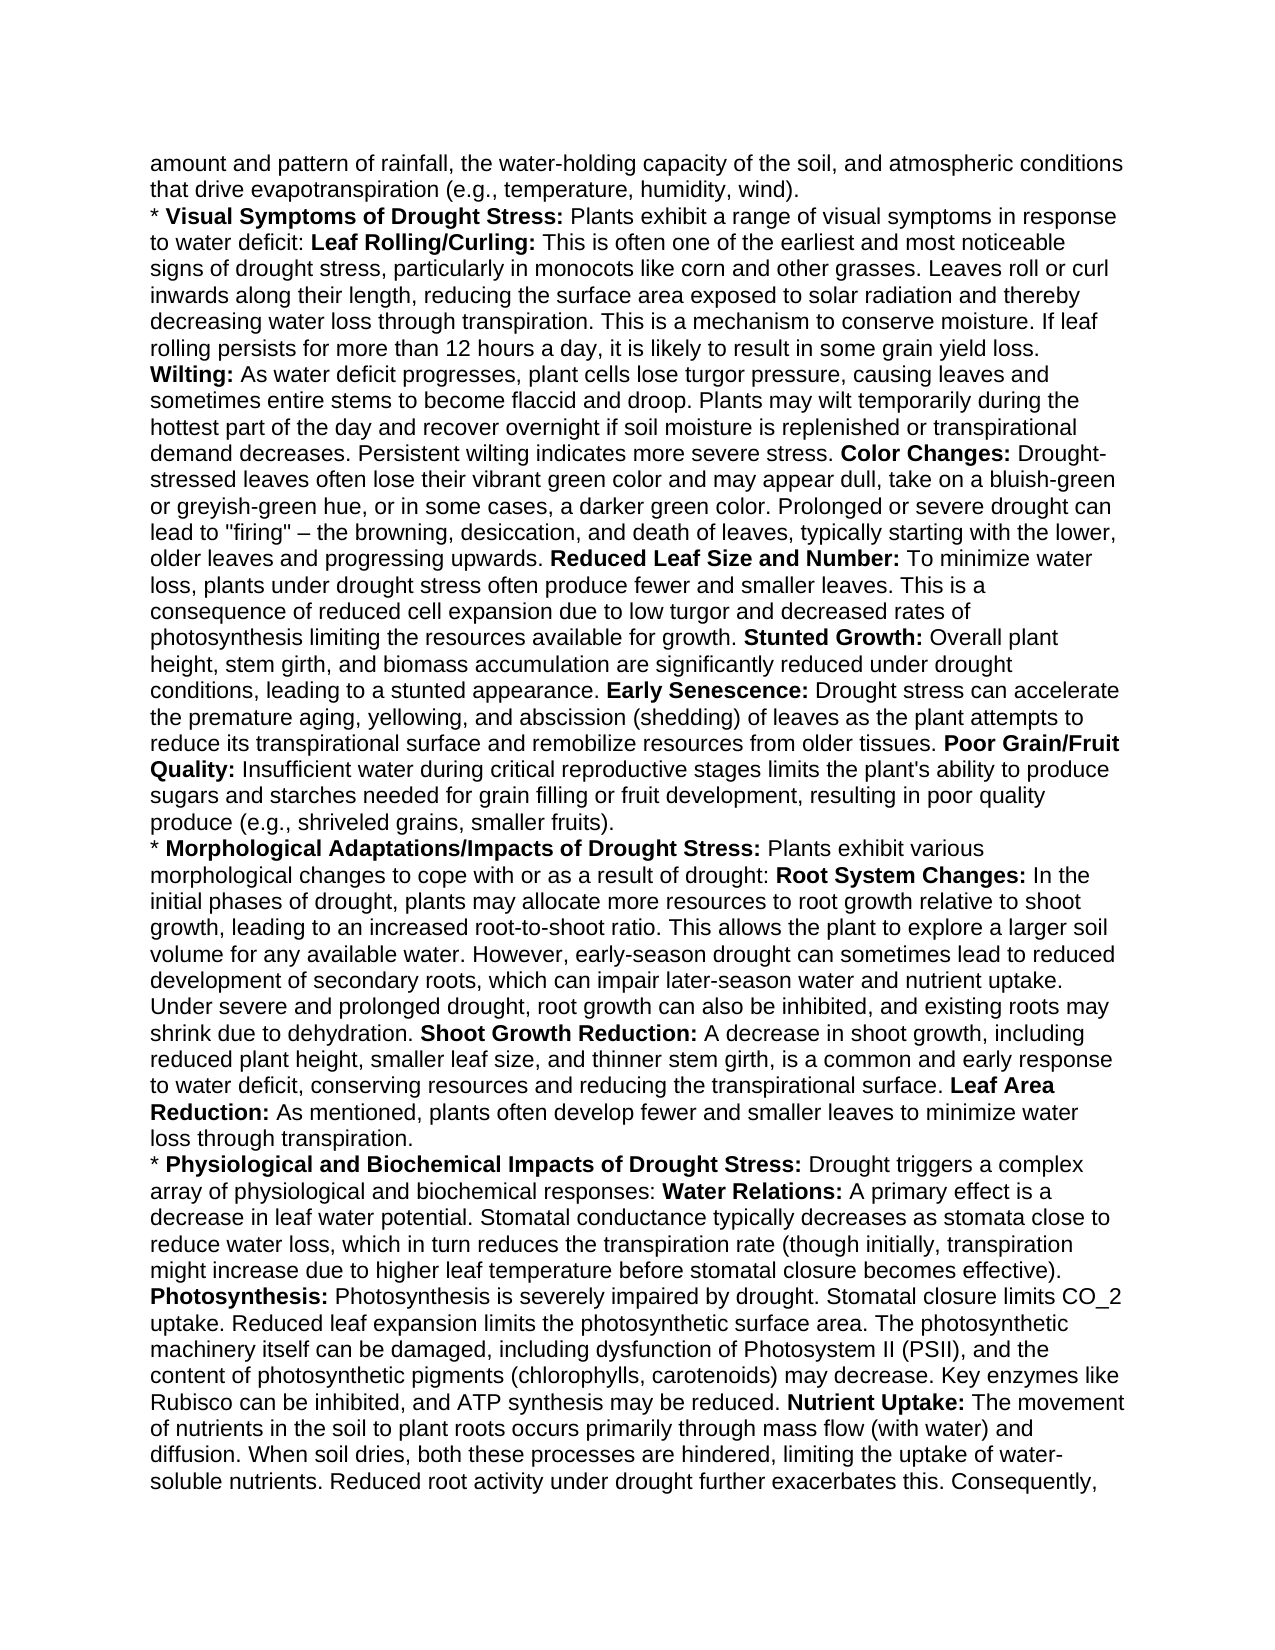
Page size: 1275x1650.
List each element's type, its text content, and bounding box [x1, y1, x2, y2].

text * Visual Symptoms of Drought Stress: Plants exhibit a range of visual symptoms in response to water deficit: Leaf Rolling/Curling: This is often one of the earliest and most noticeable signs of drought stress, particularly in monocots like corn and other grasses. Leaves roll or curl inwards along their length, reducing the surface area exposed to solar radiation and thereby decreasing water loss through transpiration. This is a mechanism to conserve moisture. If leaf rolling persists for more than 12 hours a day, it is likely to result in some grain yield loss. Wilting: As water deficit progresses, plant cells lose turgor pressure, causing leaves and sometimes entire stems to become flaccid and droop. Plants may wilt temporarily during the hottest part of the day and recover overnight if soil moisture is replenished or transpirational demand decreases. Persistent wilting indicates more severe stress. Color Changes: Drought-stressed leaves often lose their vibrant green color and may appear dull, take on a bluish-green or greyish-green hue, or in some cases, a darker green color. Prolonged or severe drought can lead to "firing" – the browning, desiccation, and death of leaves, typically starting with the lower, older leaves and progressing upwards. Reduced Leaf Size and Number: To minimize water loss, plants under drought stress often produce fewer and smaller leaves. This is a consequence of reduced cell expansion due to low turgor and decreased rates of photosynthesis limiting the resources available for growth. Stunted Growth: Overall plant height, stem girth, and biomass accumulation are significantly reduced under drought conditions, leading to a stunted appearance. Early Senescence: Drought stress can accelerate the premature aging, yellowing, and abscission (shedding) of leaves as the plant attempts to reduce its transpirational surface and remobilize resources from older tissues. Poor Grain/Fruit Quality: Insufficient water during critical reproductive stages limits the plant's ability to produce sugars and starches needed for grain filling or fruit development, resulting in poor quality produce (e.g., shriveled grains, smaller fruits). [150, 203, 1125, 835]
text * Morphological Adaptations/Impacts of Drought Stress: Plants exhibit various morphological changes to cope with or as a result of drought: Root System Changes: In the initial phases of drought, plants may allocate more resources to root growth relative to shoot growth, leading to an increased root-to-shoot ratio. This allows the plant to explore a larger soil volume for any available water. However, early-season drought can sometimes lead to reduced development of secondary roots, which can impair later-season water and nutrient uptake. Under severe and prolonged drought, root growth can also be inhibited, and existing roots may shrink due to dehydration. Shoot Growth Reduction: A decrease in shoot growth, including reduced plant height, smaller leaf size, and thinner stem girth, is a common and early response to water deficit, conserving resources and reducing the transpirational surface. Leaf Area Reduction: As mentioned, plants often develop fewer and smaller leaves to minimize water loss through transpiration. [150, 835, 1125, 1151]
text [150, 150, 1125, 203]
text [150, 1151, 1125, 1494]
